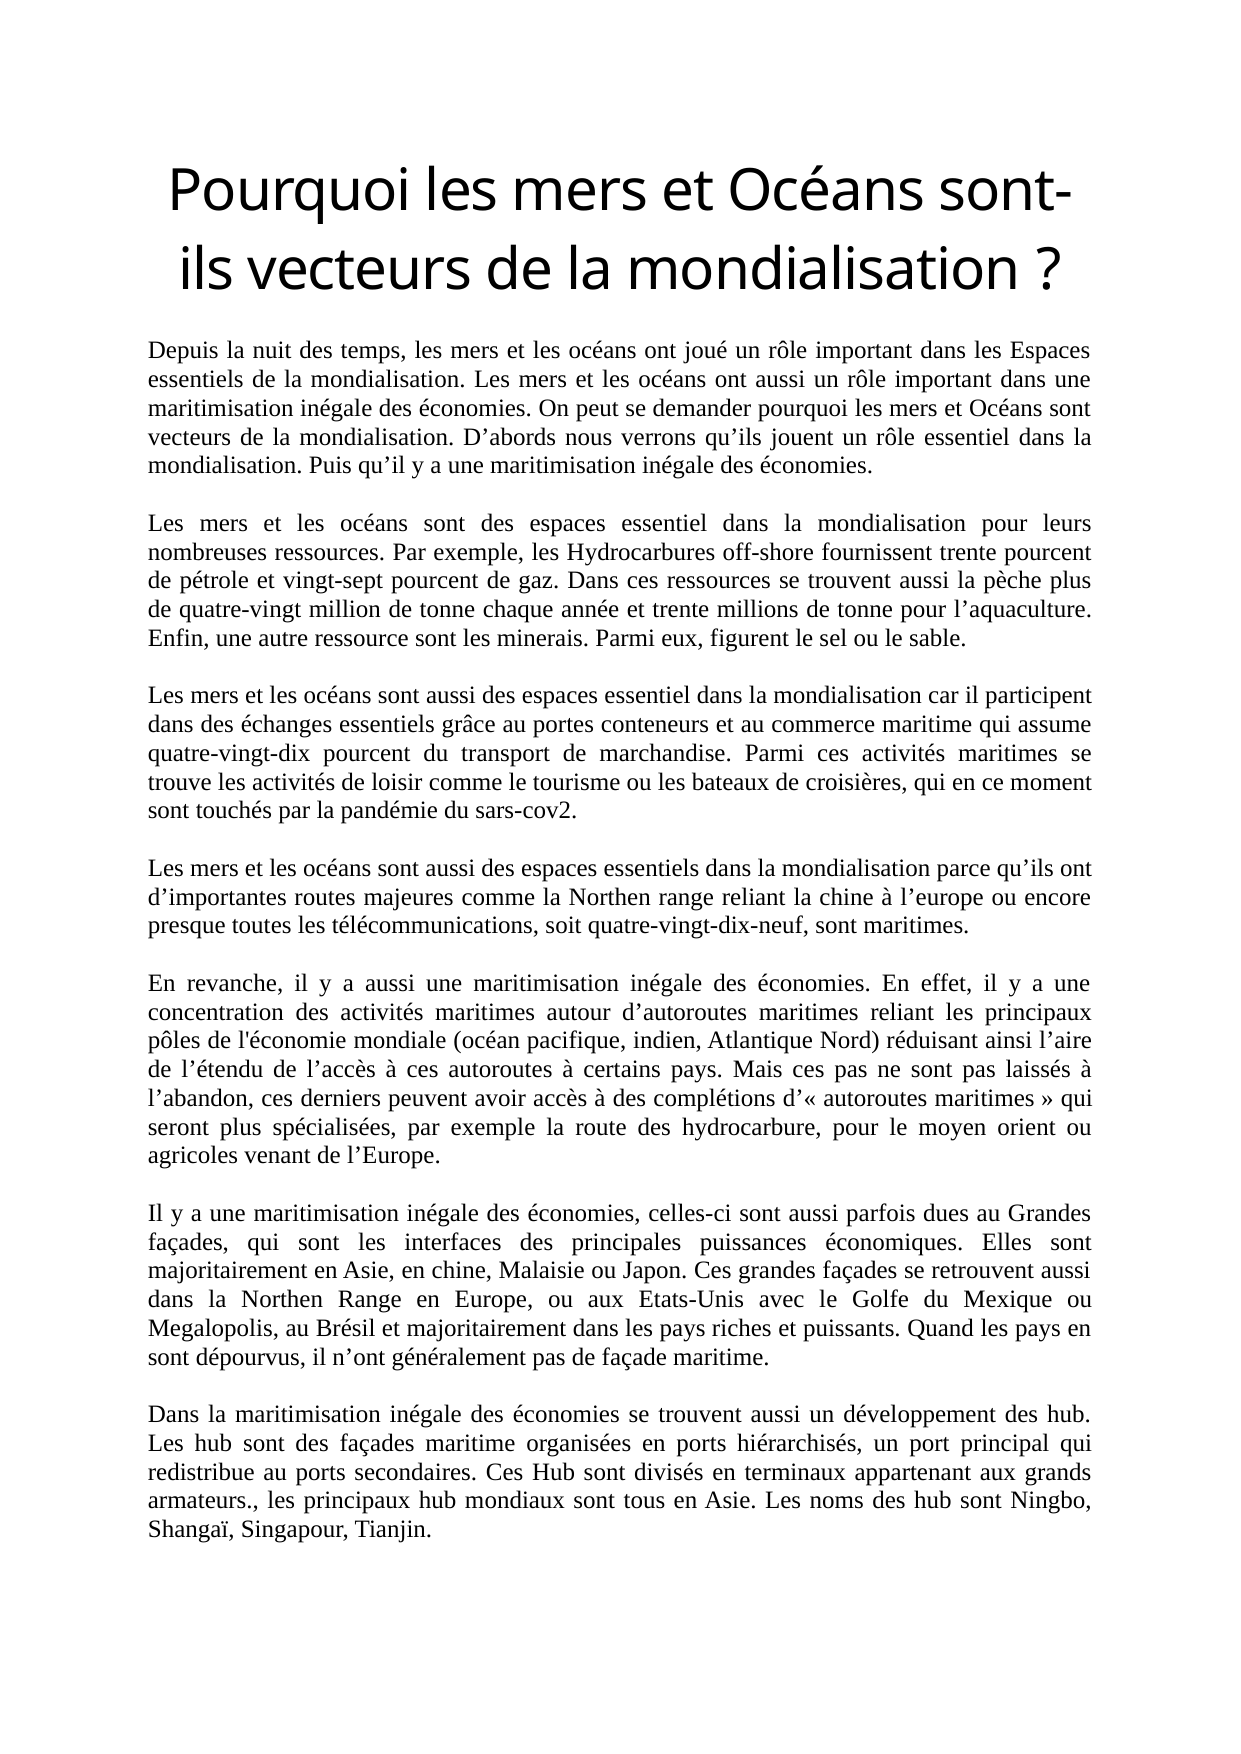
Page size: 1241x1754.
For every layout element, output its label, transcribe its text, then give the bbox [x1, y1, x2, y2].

text Les mers et les océans sont des espaces essentiel dans la mondialisation pour leurs nombreuses ressources. Par exemple, les Hydrocarbures off-shore fournissent trente pourcent de pétrole et vingt-sept pourcent de gaz. Dans ces ressources se trouvent aussi la pèche plus de quatre-vingt million de tonne chaque année et trente millions de tonne pour l’aquaculture. Enfin, une autre ressource sont les minerais. Parmi eux, figurent le sel ou le sable. [148, 508, 1093, 652]
text Depuis la nuit des temps, les mers et les océans ont joué un rôle important dans les Espaces essentiels de la mondialisation. Les mers et les océans ont aussi un rôle important dans une maritimisation inégale des économies. On peut se demander pourquoi les mers et Océans sont vecteurs de la mondialisation. D’abords nous verrons qu’ils jouent un rôle essentiel dans la mondialisation. Puis qu’il y a une maritimisation inégale des économies. [148, 335, 1093, 479]
text En revanche, il y a aussi une maritimisation inégale des économies. En effet, il y a une concentration des activités maritimes autour d’autoroutes maritimes reliant les principaux pôles de l'économie mondiale (océan pacifique, indien, Atlantique Nord) réduisant ainsi l’aire de l’étendu de l’accès à ces autoroutes à certains pays. Mais ces pas ne sont pas laissés à l’abandon, ces derniers peuvent avoir accès à des complétions d’« autoroutes maritimes » qui seront plus spécialisées, par exemple la route des hydrocarbure, pour le moyen orient ou agricoles venant de l’Europe. [148, 968, 1093, 1169]
text Il y a une maritimisation inégale des économies, celles-ci sont aussi parfois dues au Grandes façades, qui sont les interfaces des principales puissances économiques. Elles sont majoritairement en Asie, en chine, Malaisie ou Japon. Ces grandes façades se retrouvent aussi dans la Northen Range en Europe, ou aux Etats-Unis avec le Golfe du Mexique ou Megalopolis, au Brésil et majoritairement dans les pays riches et puissants. Quand les pays en sont dépourvus, il n’ont généralement pas de façade maritime. [148, 1198, 1093, 1370]
text Les mers et les océans sont aussi des espaces essentiels dans la mondialisation parce qu’ils ont d’importantes routes majeures comme la Northen range reliant la chine à l’europe ou encore presque toutes les télécommunications, soit quatre-vingt-dix-neuf, sont maritimes. [148, 853, 1093, 939]
text Les mers et les océans sont aussi des espaces essentiel dans la mondialisation car il participent dans des échanges essentiels grâce au portes conteneurs et au commerce maritime qui assume quatre-vingt-dix pourcent du transport de marchandise. Parmi ces activités maritimes se trouve les activités de loisir comme le tourisme ou les bateaux de croisières, qui en ce moment sont touchés par la pandémie du sars-cov2. [148, 680, 1093, 824]
text Dans la maritimisation inégale des économies se trouvent aussi un développement des hub. Les hub sont des façades maritime organisées en ports hiérarchisés, un port principal qui redistribue au ports secondaires. Ces Hub sont divisés en terminaux appartenant aux grands armateurs., les principaux hub mondiaux sont tous en Asie. Les noms des hub sont Ningbo, Shangaï, Singapour, Tianjin. [148, 1399, 1093, 1543]
title Pourquoi les mers et Océans sont-ils vecteurs de la mondialisation ? [148, 148, 1093, 307]
